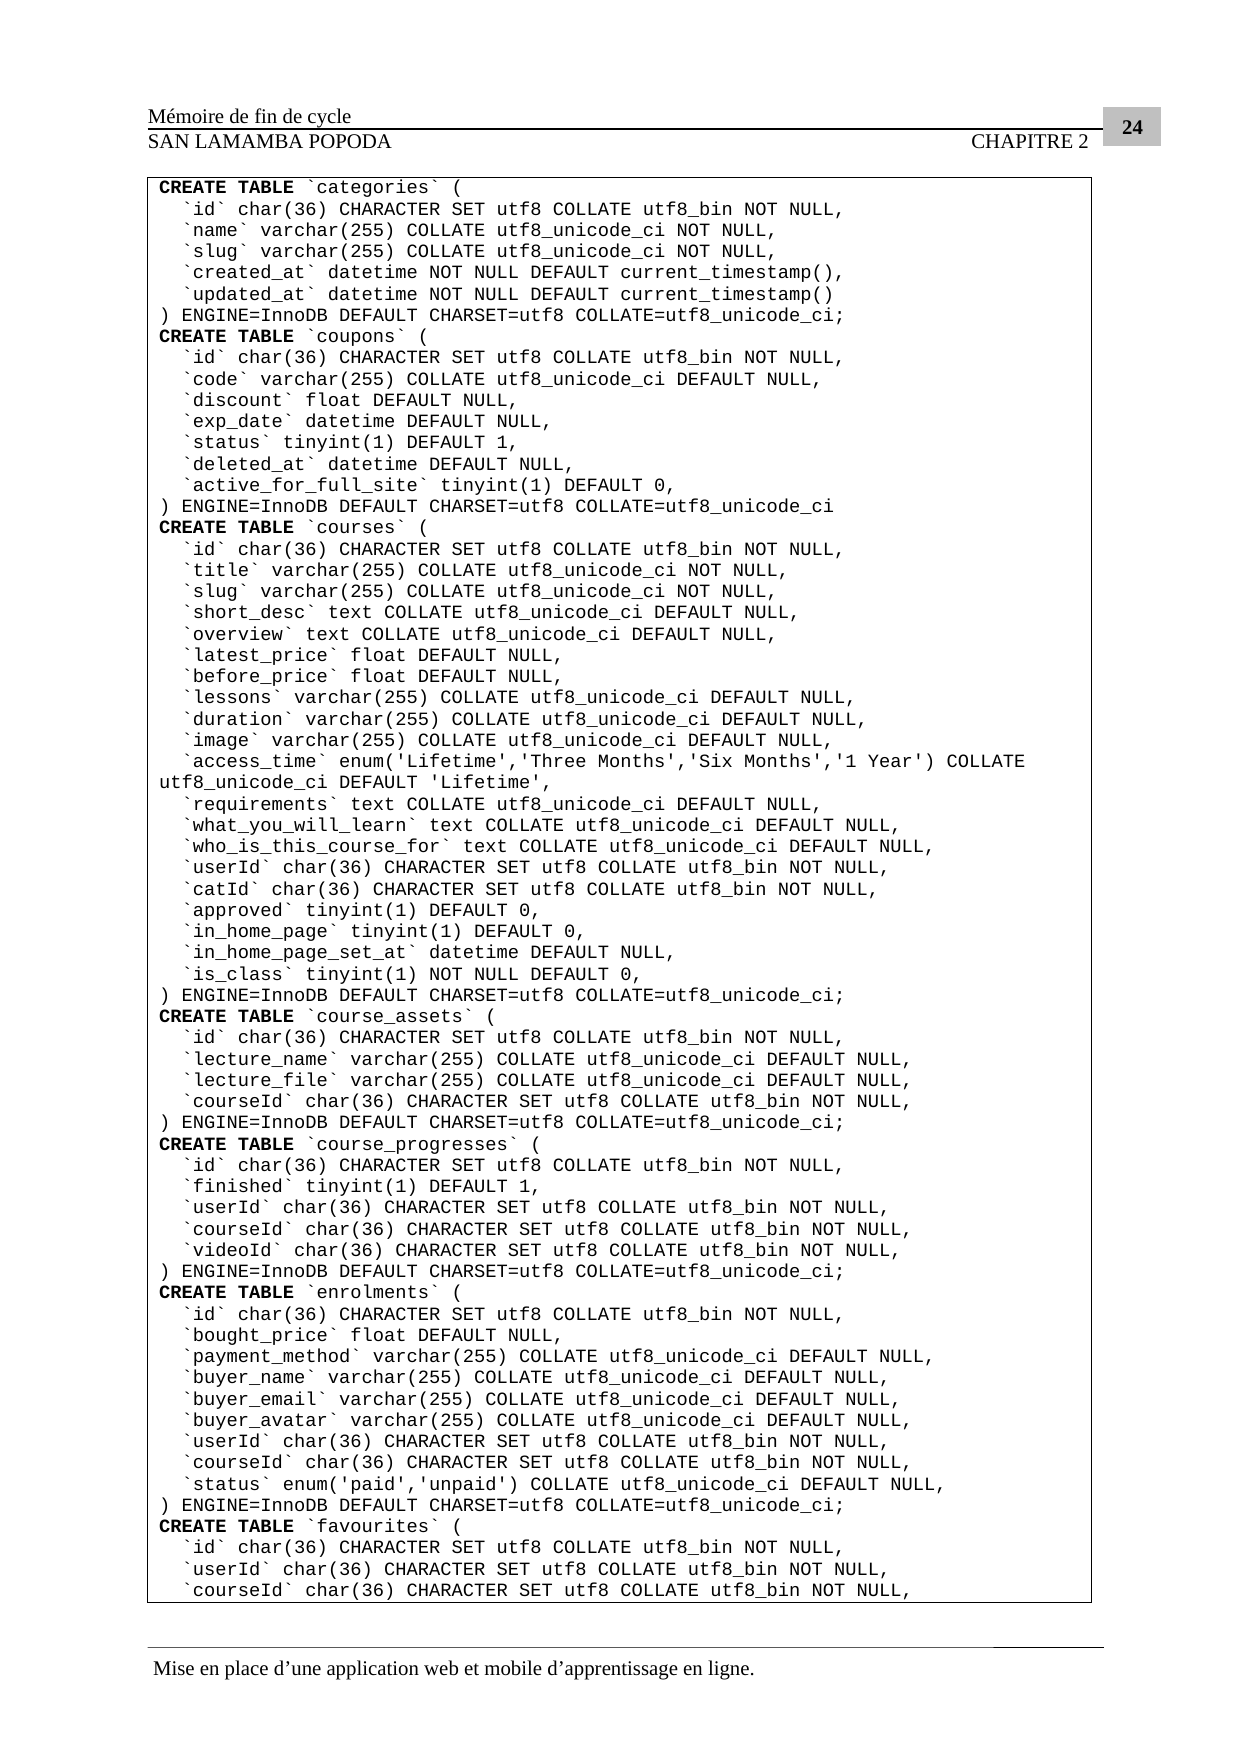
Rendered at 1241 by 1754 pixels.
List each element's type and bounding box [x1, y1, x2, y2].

table_header [148, 178, 1091, 1602]
